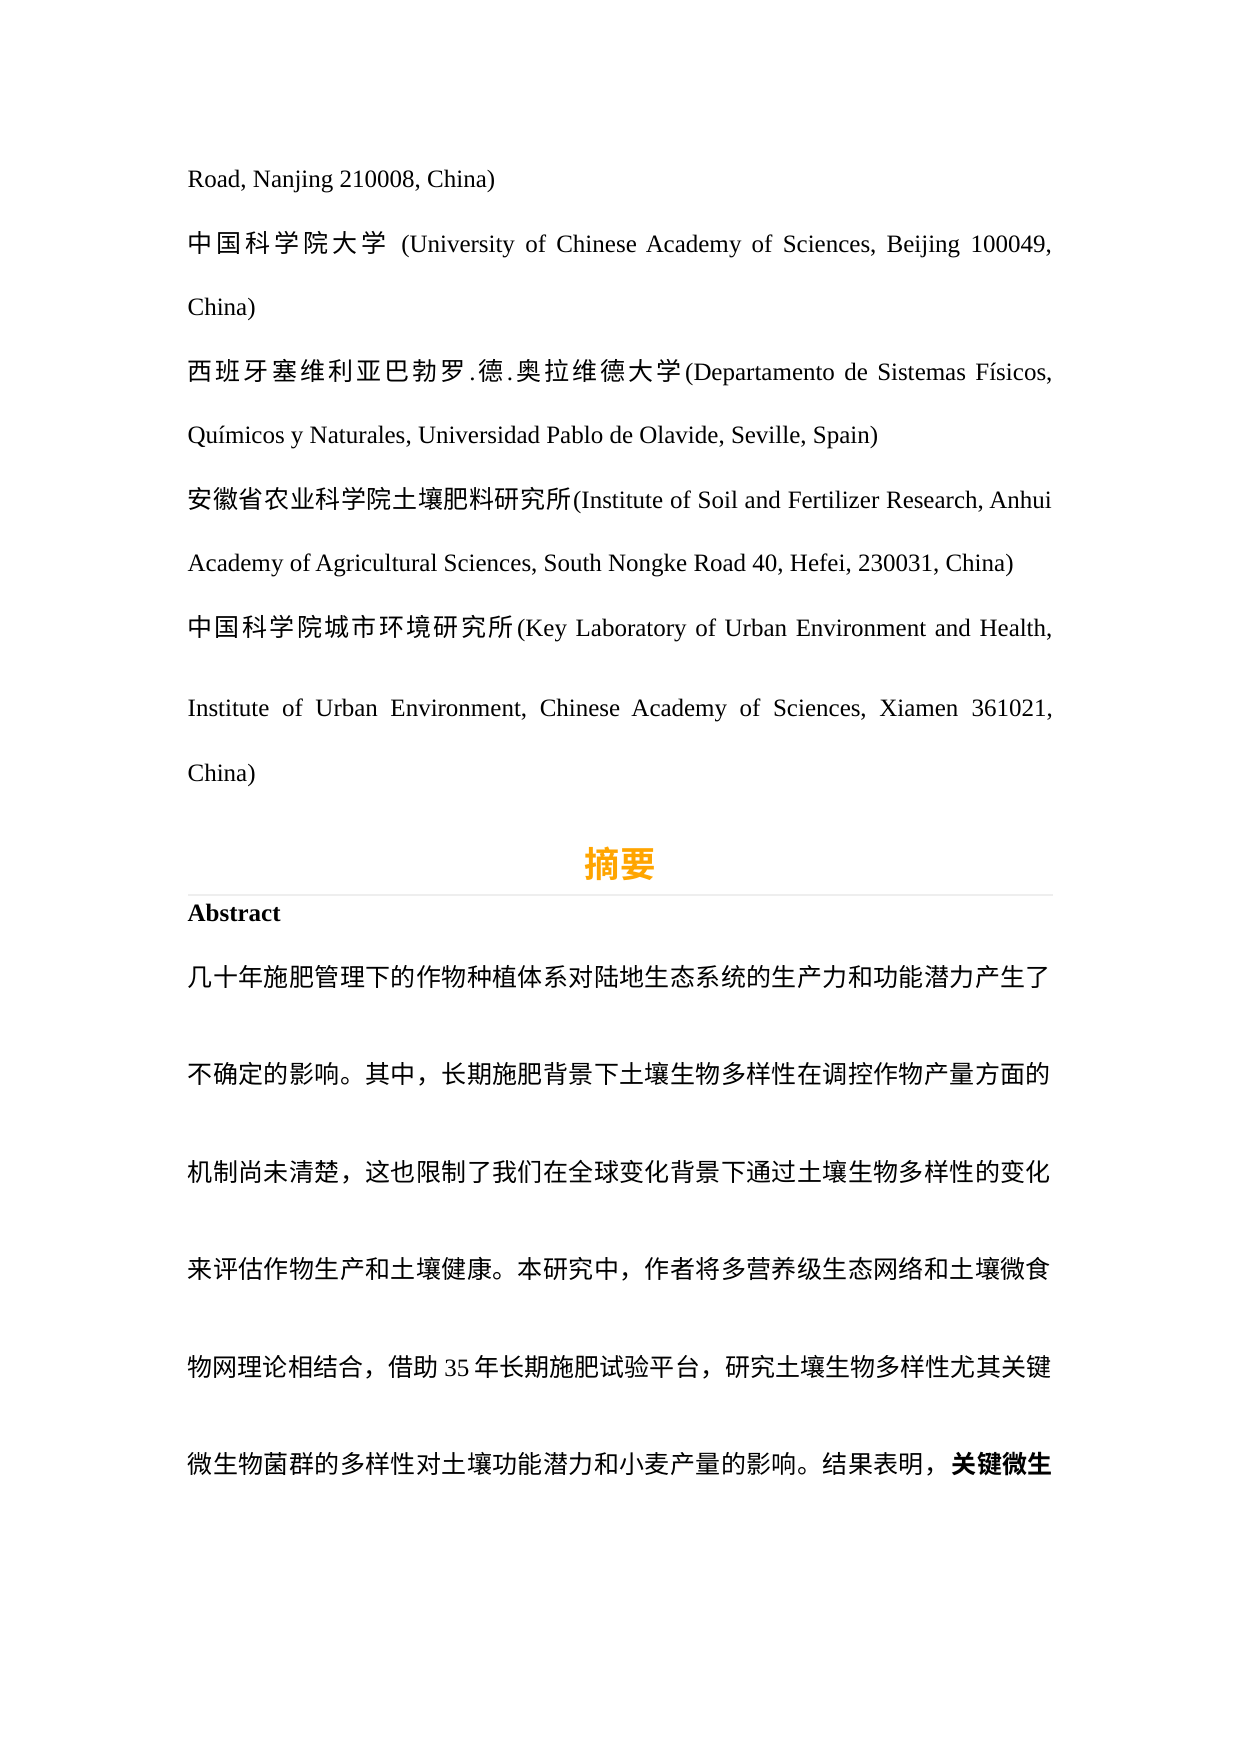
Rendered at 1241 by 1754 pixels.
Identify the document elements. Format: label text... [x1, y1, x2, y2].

text Abstract [187, 896, 1053, 928]
text 安徽省农业科学院土壤肥料研究所(Institute of Soil and Fertilizer Research, Anhui Academy of Agricultural Sciences, South Nongke Road 40, Hefei, 230031, China) [187, 465, 1053, 579]
text 摘要 [187, 829, 1053, 896]
text 中国科学院大学 (University of Chinese Academy of Sciences, Beijing 100049, China) [187, 209, 1053, 323]
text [187, 162, 1053, 194]
text 中国科学院城市环境研究所(Key Laboratory of Urban Environment and Health, Institute of Urban Environment, Chinese Academy of Sciences, Xiamen 361021, China) [187, 593, 1053, 788]
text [187, 943, 1053, 1495]
text 西班牙塞维利亚巴勃罗.德.奥拉维德大学(Departamento de Sistemas Físicos, Químicos y Naturales, Universidad Pablo de Olavide, Seville, Spain) [187, 337, 1053, 451]
